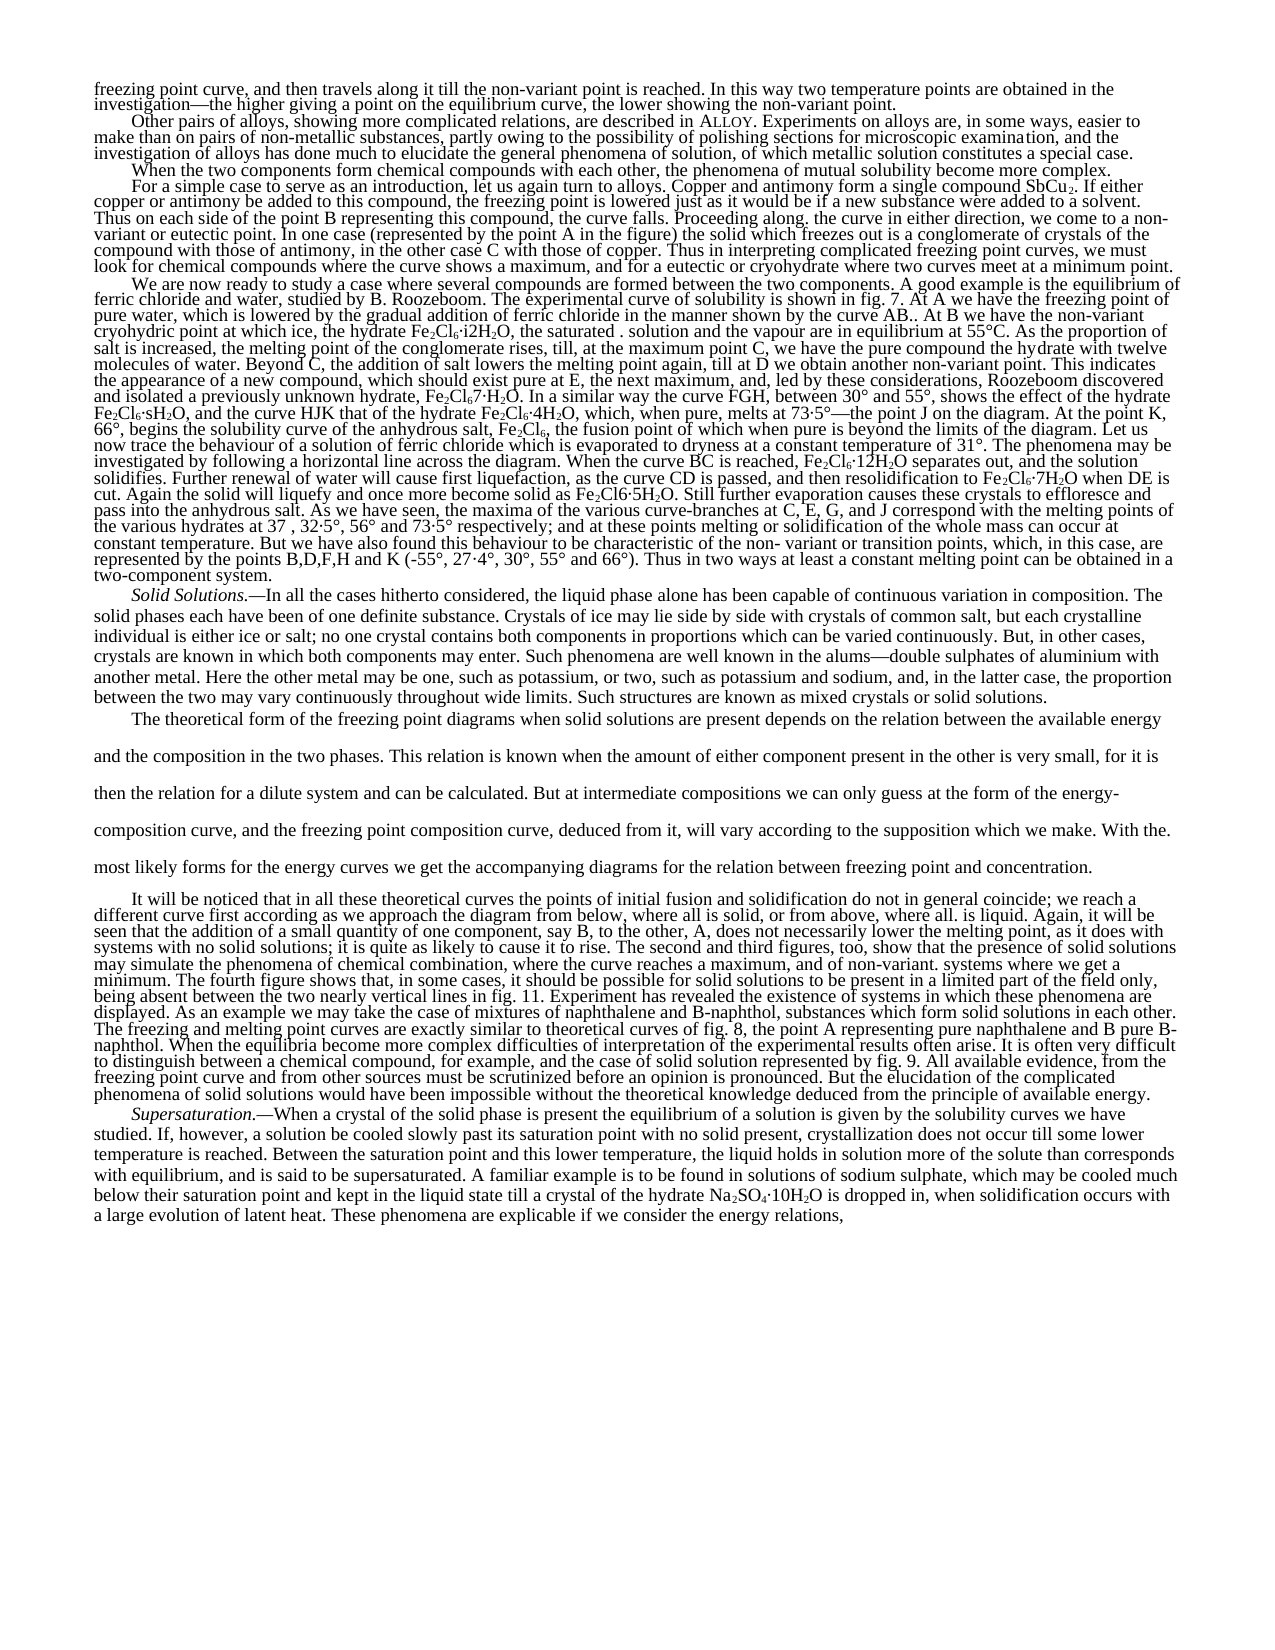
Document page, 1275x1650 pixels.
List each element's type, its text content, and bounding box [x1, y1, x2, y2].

text When the two components form chemical compounds with each other, the phenomena of mutual solubility become more complex. [93, 163, 1183, 179]
text The theoretical form of the freezing point diagrams when solid solutions are present depends on the relation between the available energy and the composition in the two phases. This relation is known when the amount of either component present in the other is very small, for it is then the relation for a dilute system and can be calculated. But at intermediate compositions we can only guess at the form of the energy-composition curve, and the freezing point composition curve, deduced from it, will vary according to the supposition which we make. With the. most likely forms for the energy curves we get the accompanying diagrams for the relation between freezing point and concentration. [93, 707, 1183, 877]
text Supersaturation.—When a crystal of the solid phase is present the equilibrium of a solution is given by the solubility curves we have studied. If, however, a solution be cooled slowly past its saturation point with no solid present, crystallization does not occur till some lower temperature is reached. Between the saturation point and this lower temperature, the liquid holds in solution more of the solute than corresponds with equilibrium, and is said to be supersaturated. A familiar example is to be found in solutions of sodium sulphate, which may be cooled much below their saturation point and kept in the liquid state till a crystal of the hydrate Na2SO4∙10H2O is dropped in, when solidification occurs with a large evolution of latent heat. These phenomena are explicable if we consider the energy relations, [93, 1104, 1183, 1226]
text We are now ready to study a case where several compounds are formed between the two components. A good example is the equilibrium of ferric chloride and water, studied by B. Roozeboom. The experimental curve of solubility is shown in fig. 7. At A we have the freezing point of pure water, which is lowered by the gradual addition of ferric chloride in the manner shown by the curve AB.. At B we have the non-variant cryohydric point at which ice, the hydrate Fe2Cl6∙i2H2O, the saturated . solution and the vapour are in equilibrium at 55°C. As the proportion of salt is increased, the melting point of the conglomerate rises, till, at the maximum point C, we have the pure compound the hydrate with twelve molecules of water. Beyond C, the addition of salt lowers the melting point again, till at D we obtain another non-variant point. This indicates the appearance of a new compound, which should exist pure at E, the next maximum, and, led by these considerations, Roozeboom discovered and isolated a previously unknown hydrate, Fe2Cl67∙H2O. In a similar way the curve FGH, between 30° and 55°, shows the effect of the hydrate Fe2Cl6∙sH2O, and the curve HJK that of the hydrate Fe2Cl6∙4H2O, which, when pure, melts at 73∙5°—the point J on the diagram. At the point K, 66°, begins the solubility curve of the anhydrous salt, Fe2Cl6, the fusion point of which when pure is beyond the limits of the diagram. Let us now trace the behaviour of a solution of ferric chloride which is evaporated to dryness at a constant temperature of 31°. The phenomena may be investigated by following a horizontal line across the diagram. When the curve BC is reached, Fe2Cl6∙12H2O separates out, and the solution solidifies. Further renewal of water will cause first liquefaction, as the curve CD is passed, and then resolidification to Fe2Cl6∙7H2O when DE is cut. Again the solid will liquefy and once more become solid as Fe2Cl6∙5H2O. Still further evaporation causes these crystals to effloresce and pass into the anhydrous salt. As we have seen, the maxima of the various curve-branches at C, E, G, and J correspond with the melting points of the various hydrates at 37 , 32∙5°, 56° and 73∙5° respectively; and at these points melting or solidification of the whole mass can occur at constant temperature. But we have also found this behaviour to be characteristic of the non- variant or transition points, which, in this case, are represented by the points B,D,F,H and K (-55°, 27·4°, 30°, 55° and 66°). Thus in two ways at least a constant melting point can be obtained in a two-component system. [93, 277, 1183, 586]
text Other pairs of alloys, showing more complicated relations, are described in Alloy. Experiments on alloys are, in some ways, easier to make than on pairs of non-metallic substances, partly owing to the possibility of polishing sections for microscopic examination, and the investigation of alloys has done much to elucidate the general phenomena of solution, of which metallic solution constitutes a special case. [93, 115, 1183, 163]
text It will be noticed that in all these theoretical curves the points of initial fusion and solidification do not in general coincide; we reach a different curve first according as we approach the diagram from below, where all is solid, or from above, where all. is liquid. Again, it will be seen that the addition of a small quantity of one component, say B, to the other, A, does not necessarily lower the melting point, as it does with systems with no solid solutions; it is quite as likely to cause it to rise. The second and third figures, too, show that the presence of solid solutions may simulate the phenomena of chemical combination, where the curve reaches a maximum, and of non-variant. systems where we get a minimum. The fourth figure shows that, in some cases, it should be possible for solid solutions to be present in a limited part of the field only, being absent between the two nearly vertical lines in fig. 11. Experiment has revealed the existence of systems in which these phenomena are displayed. As an example we may take the case of mixtures of naphthalene and B-naphthol, substances which form solid solutions in each other. The freezing and melting point curves are exactly similar to theoretical curves of fig. 8, the point A representing pure naphthalene and B pure B-naphthol. When the equilibria become more complex difficulties of interpretation of the experimental results often arise. It is often very difficult to distinguish between a chemical compound, for example, and the case of solid solution represented by fig. 9. All available evidence, from the freezing point curve and from other sources must be scrutinized before an opinion is pronounced. But the elucidation of the complicated phenomena of solid solutions would have been impossible without the theoretical knowledge deduced from the principle of available energy. [93, 893, 1183, 1104]
text Solid Solutions.—In all the cases hitherto considered, the liquid phase alone has been capable of continuous variation in composition. The solid phases each have been of one definite substance. Crystals of ice may lie side by side with crystals of common salt, but each crystalline individual is either ice or salt; no one crystal contains both components in proportions which can be varied continuously. But, in other cases, crystals are known in which both components may enter. Such phenomena are well known in the alums—double sulphates of aluminium with another metal. Here the other metal may be one, such as potassium, or two, such as potassium and sodium, and, in the latter case, the proportion between the two may vary continuously throughout wide limits. Such structures are known as mixed crystals or solid solutions. [93, 586, 1183, 707]
text For a simple case to serve as an introduction, let us again turn to alloys. Copper and antimony form a single compound SbCu2. If either copper or antimony be added to this compound, the freezing point is lowered just as it would be if a new substance were added to a solvent. Thus on each side of the point B representing this compound, the curve falls. Proceeding along. the curve in either direction, we come to a non-variant or eutectic point. In one case (represented by the point A in the figure) the solid which freezes out is a conglomerate of crystals of the compound with those of antimony, in the other case C with those of copper. Thus in interpreting complicated freezing point curves, we must look for chemical compounds where the curve shows a maximum, and for a eutectic or cryohydrate where two curves meet at a minimum point. [93, 179, 1183, 277]
text freezing point curve, and then travels along it till the non-variant point is reached. In this way two temperature points are obtained in the investigation—the higher giving a point on the equilibrium curve, the lower showing the non-variant point. [93, 82, 1183, 115]
